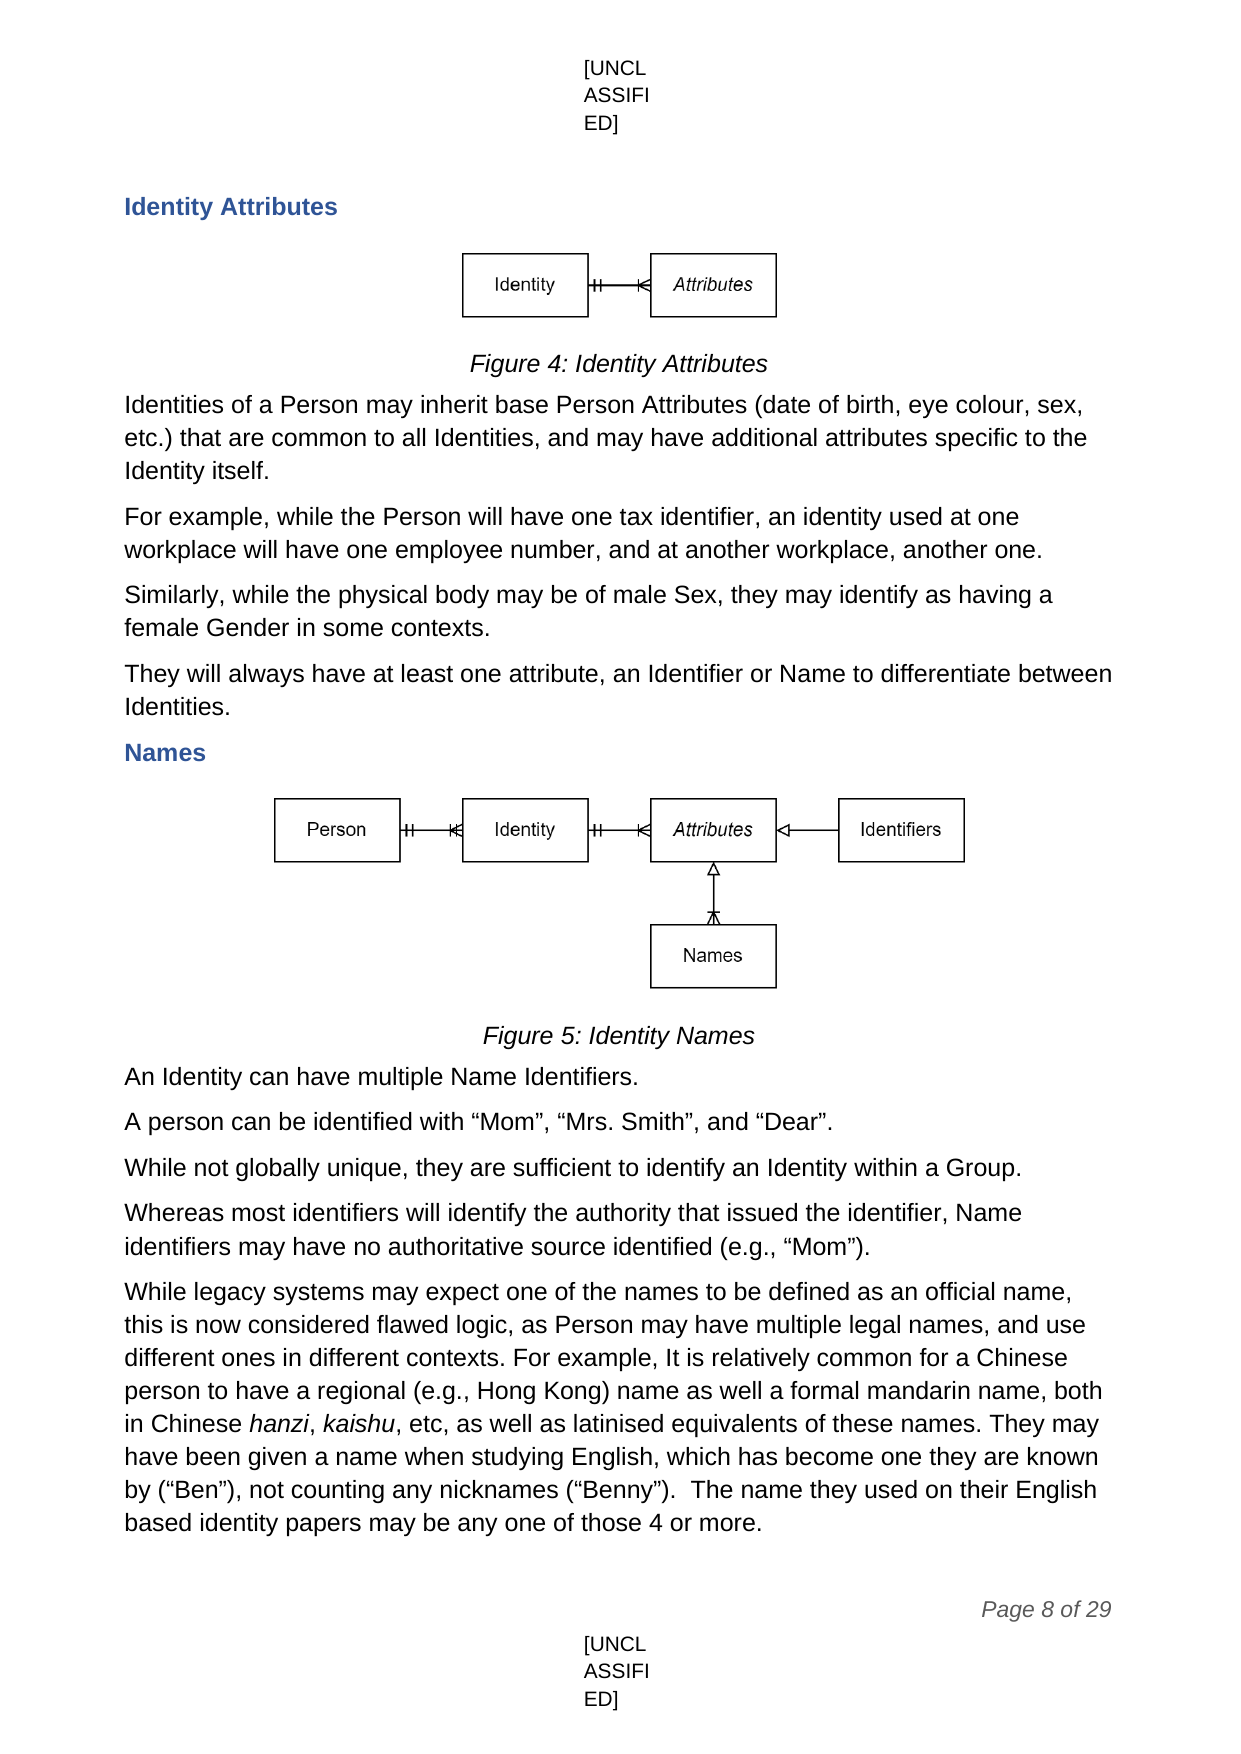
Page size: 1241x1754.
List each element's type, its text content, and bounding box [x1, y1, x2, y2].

text Whereas most identifiers will identify the authority that issued the identifier, Name identifiers may have no authoritative source identified (e.g., “Mom”). [124, 1198, 1116, 1260]
picture [446, 237, 794, 333]
subtitle Identity Attributes [124, 192, 1116, 221]
text A person can be identified with “Mom”, “Mrs. Smith”, and “Dear”. [124, 1107, 1116, 1136]
text While not globally unique, they are sufficient to identify an Identity within a Group. [124, 1153, 1116, 1182]
text Similarly, while the physical body may be of male Sex, they may identify as having a female Gender in some contexts. [124, 580, 1116, 642]
text They will always have at least one attribute, an Identifier or Name to differentiate between Identities. [124, 659, 1116, 721]
picture [258, 783, 982, 1004]
text An Identity can have multiple Name Identifiers. [124, 1062, 1116, 1091]
text For example, while the Person will have one tax identifier, an identity used at one workplace will have one employee number, and at another workplace, another one. [124, 502, 1116, 564]
text Identities of a Person may inherit base Person Attributes (date of birth, eye colour, sex, etc.) that are common to all Identities, and may have additional attributes specific to the Identity itself. [124, 390, 1116, 485]
text While legacy systems may expect one of the names to be defined as an official name, this is now considered flawed logic, as Person may have multiple legal names, and use different ones in different contexts. For example, It is relatively common for a Chinese person to have a regional (e.g., Hong Kong) name as well a formal mandarin name, both in Chinese hanzi, kaishu, etc, as well as latinised equivalents of these names. They may have been given a name when studying English, which has become one they are known by (“Ben”), not counting any nicknames (“Benny”). The name they used on their English based identity papers may be any one of those 4 or more. [124, 1277, 1116, 1537]
subtitle Names [124, 737, 1116, 766]
